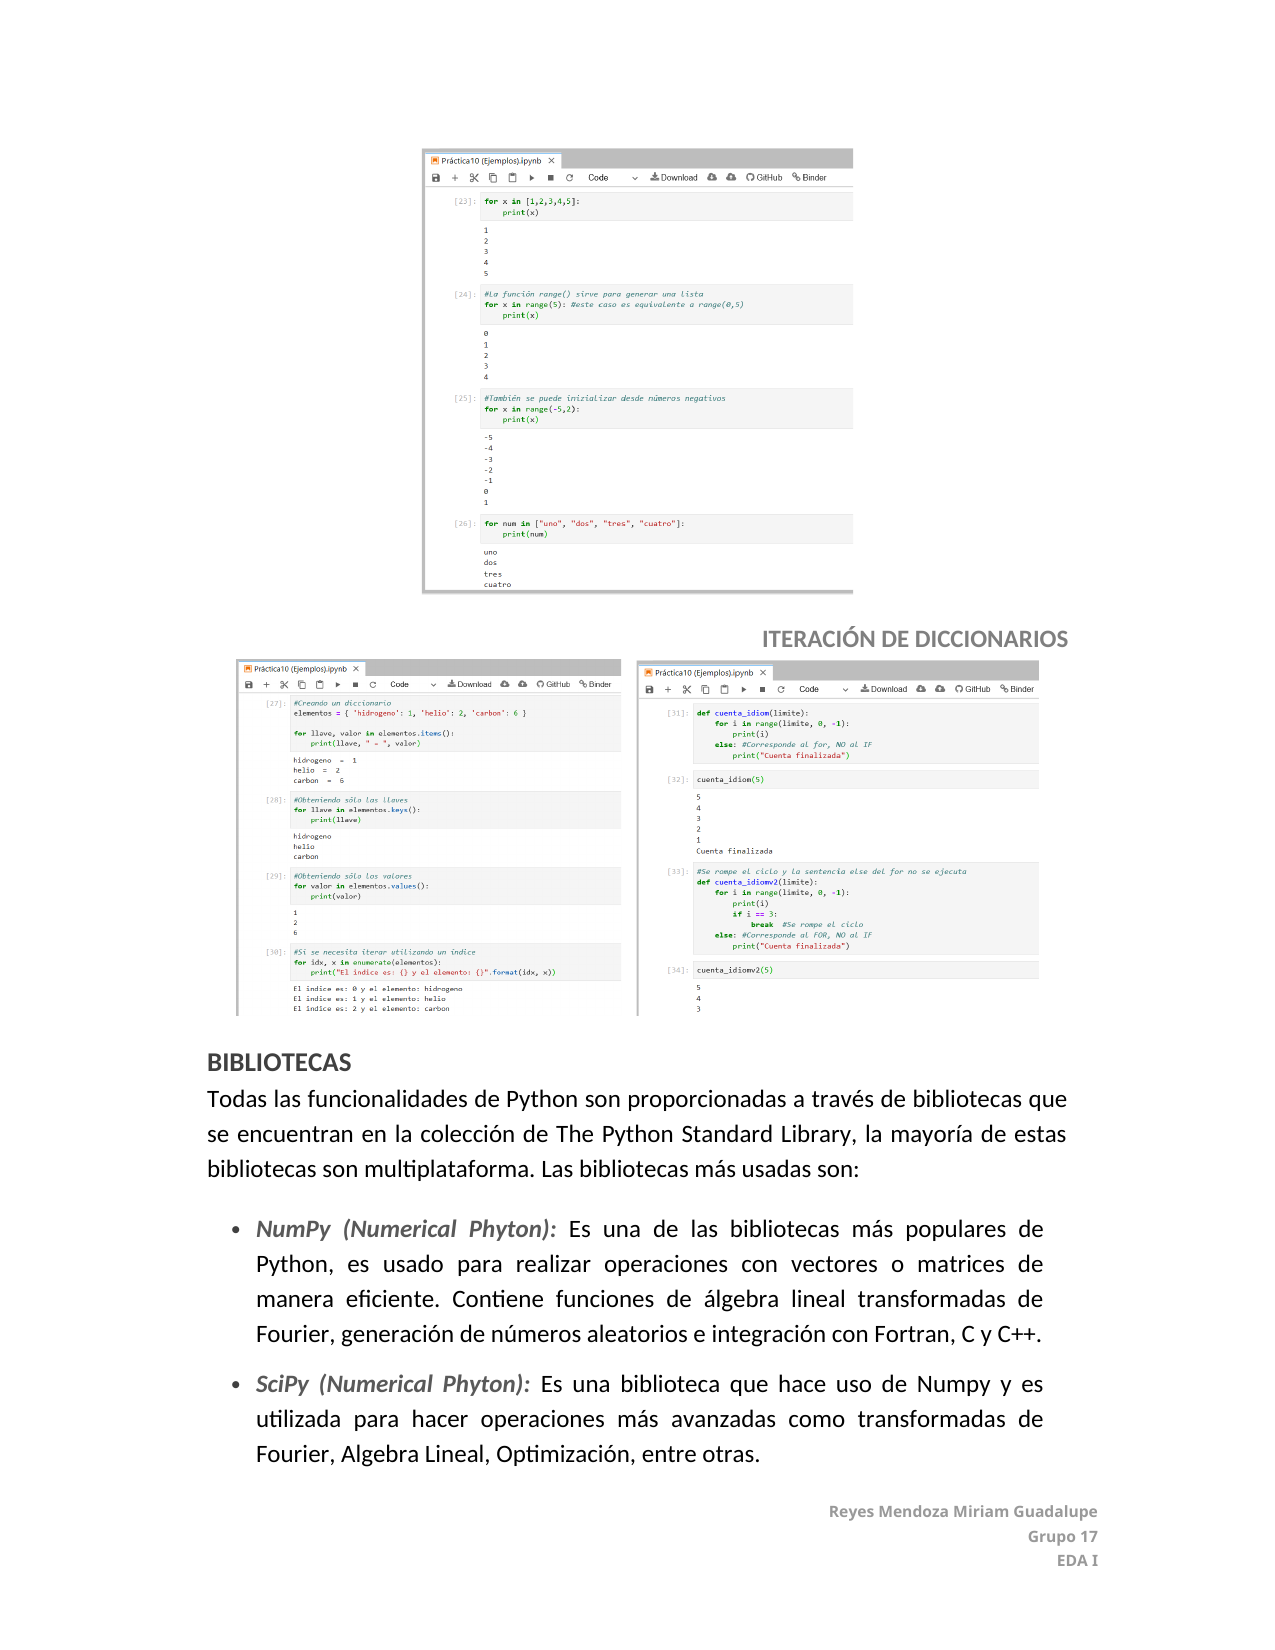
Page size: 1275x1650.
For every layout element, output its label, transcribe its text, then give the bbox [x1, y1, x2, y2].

text ITERACIÓN DE DICCIONARIOS [207, 623, 1068, 654]
list NumPy (Numerical Phyton): Es una de las bibliotecas más populares de Python, es usado para realizar operaciones con vectores o matrices de manera eficiente. Contiene funciones de álgebra lineal transformadas de Fourier, generación de números aleatorios e integración con Fortran, C y C++. [232, 1213, 1045, 1348]
text BIBLIOTECAS [195, 1045, 1068, 1078]
list SciPy (Numerical Phyton): Es una biblioteca que hace uso de Numpy y es utilizada para hacer operaciones más avanzadas como transformadas de Fourier, Algebra Lineal, Optimización, entre otras. [232, 1368, 1045, 1469]
picture [236, 659, 622, 1016]
picture [636, 658, 1039, 1016]
text Todas las funcionalidades de Python son proporcionadas a través de bibliotecas que se encuentran en la colección de The Python Standard Library, la mayoría de estas bibliotecas son multiplataforma. Las bibliotecas más usadas son: [207, 1083, 1068, 1183]
picture [421, 147, 854, 595]
